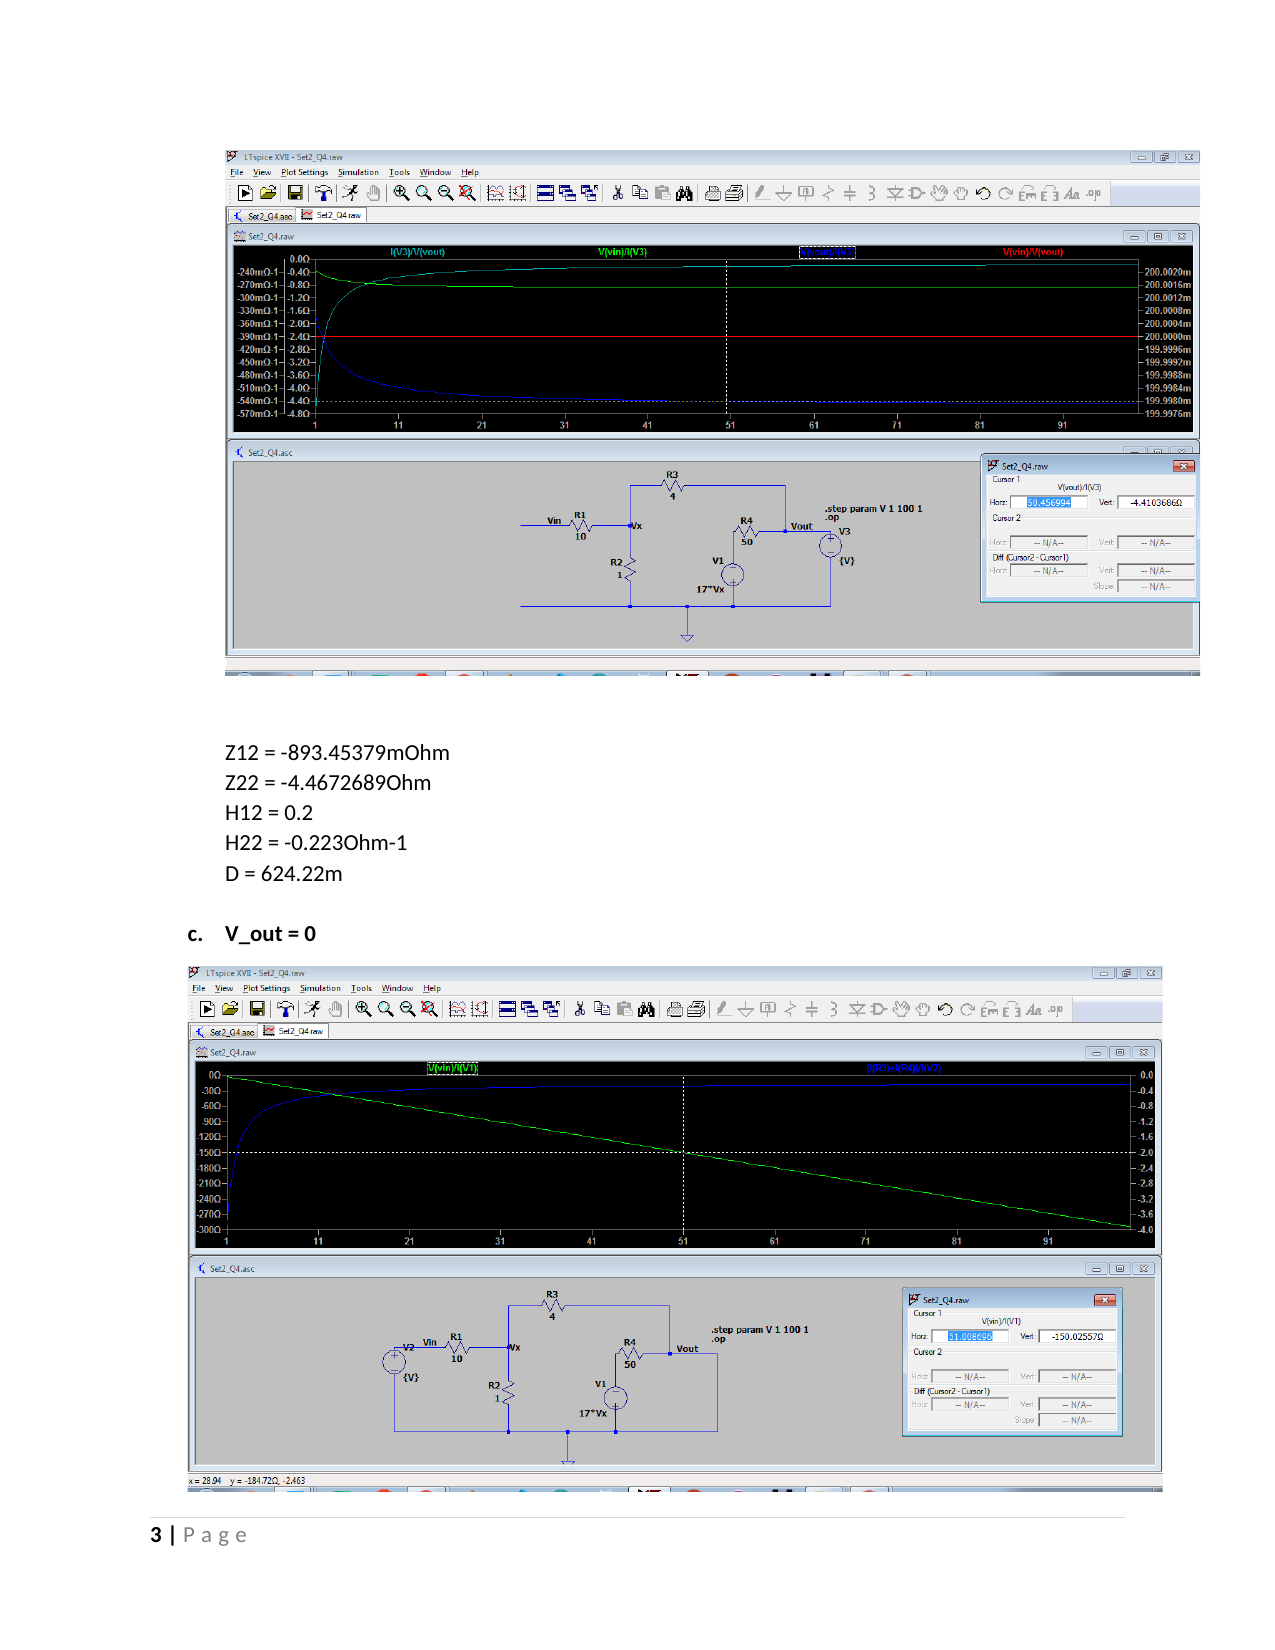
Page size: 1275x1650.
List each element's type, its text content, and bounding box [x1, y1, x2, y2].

picture [225, 150, 1200, 676]
list D = 624.22m [225, 859, 1125, 887]
list V_out = 0 [187, 919, 1125, 947]
list Z12 = -893.45379mOhm [225, 738, 1125, 766]
list Z22 = -4.4672689Ohm [225, 768, 1125, 796]
list H12 = 0.2 [225, 798, 1125, 826]
list H22 = -0.223Ohm-1 [225, 828, 1125, 857]
picture [187, 966, 1163, 1492]
